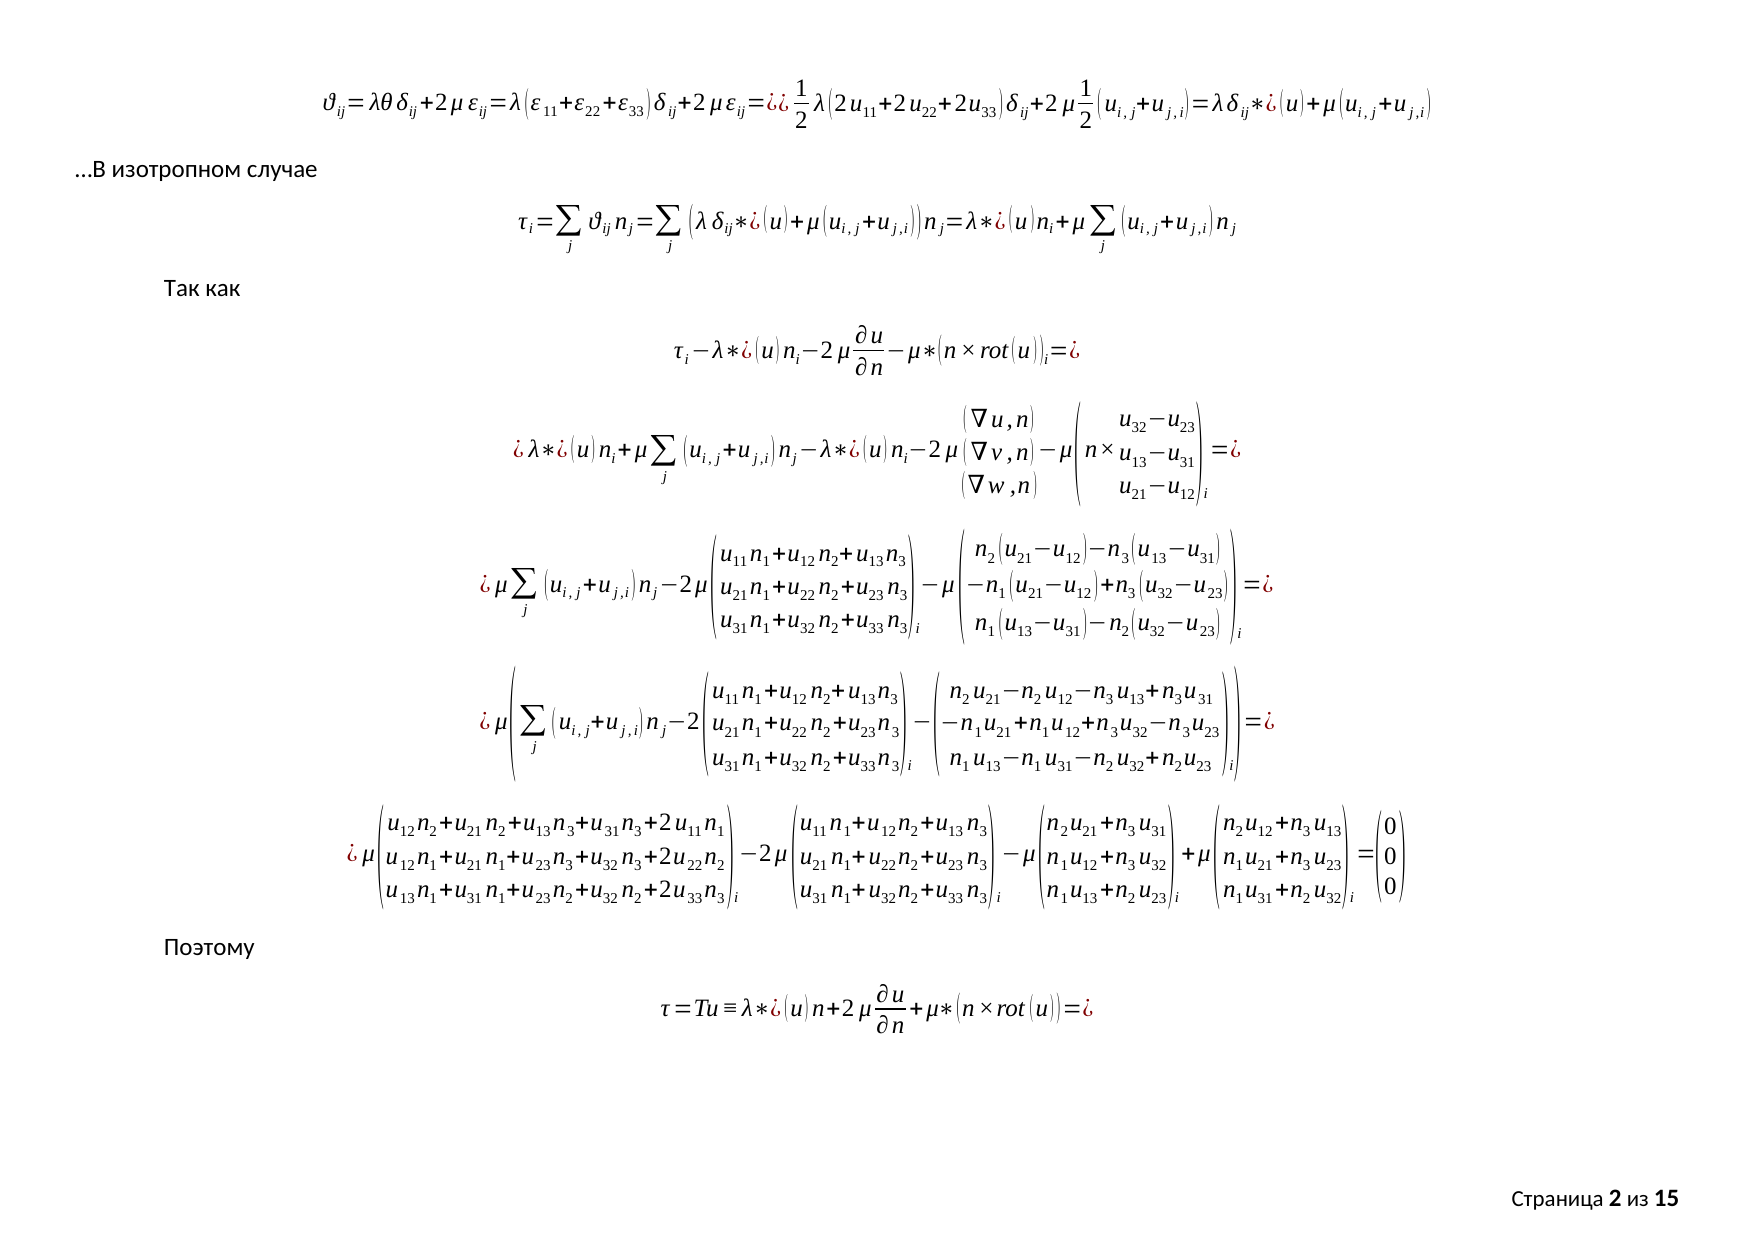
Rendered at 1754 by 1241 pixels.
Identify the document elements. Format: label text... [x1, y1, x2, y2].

text Так как [75, 272, 1679, 303]
text Поэтому [75, 931, 1679, 961]
text …В изотропном случае [75, 153, 1679, 183]
